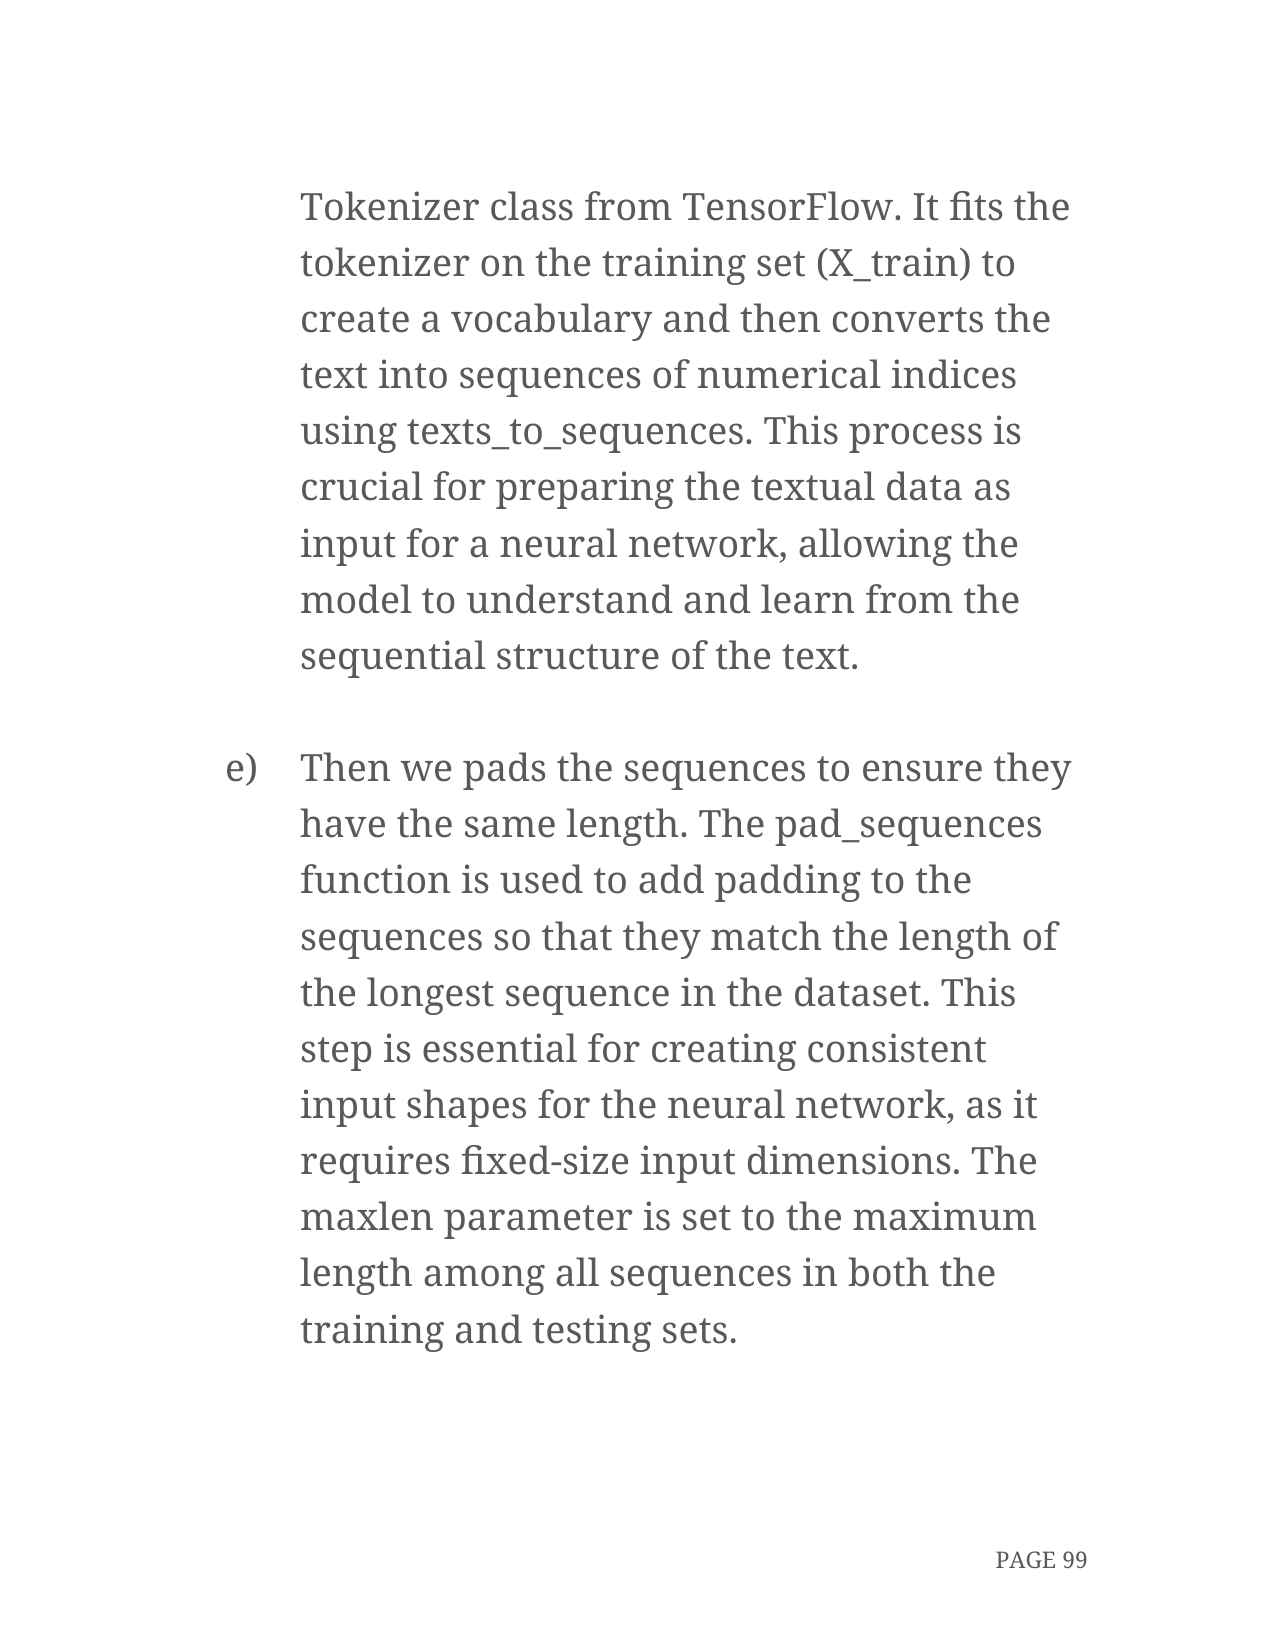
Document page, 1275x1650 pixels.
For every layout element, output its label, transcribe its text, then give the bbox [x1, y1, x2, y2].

list Then we pads the sequences to ensure they have the same length. The pad_sequences function is used to add padding to the sequences so that they match the length of the longest sequence in the dataset. This step is essential for creating consistent input shapes for the neural network, as it requires fixed-size input dimensions. The maxlen parameter is set to the maximum length among all sequences in both the training and testing sets. [225, 741, 1087, 1354]
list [225, 180, 1087, 680]
